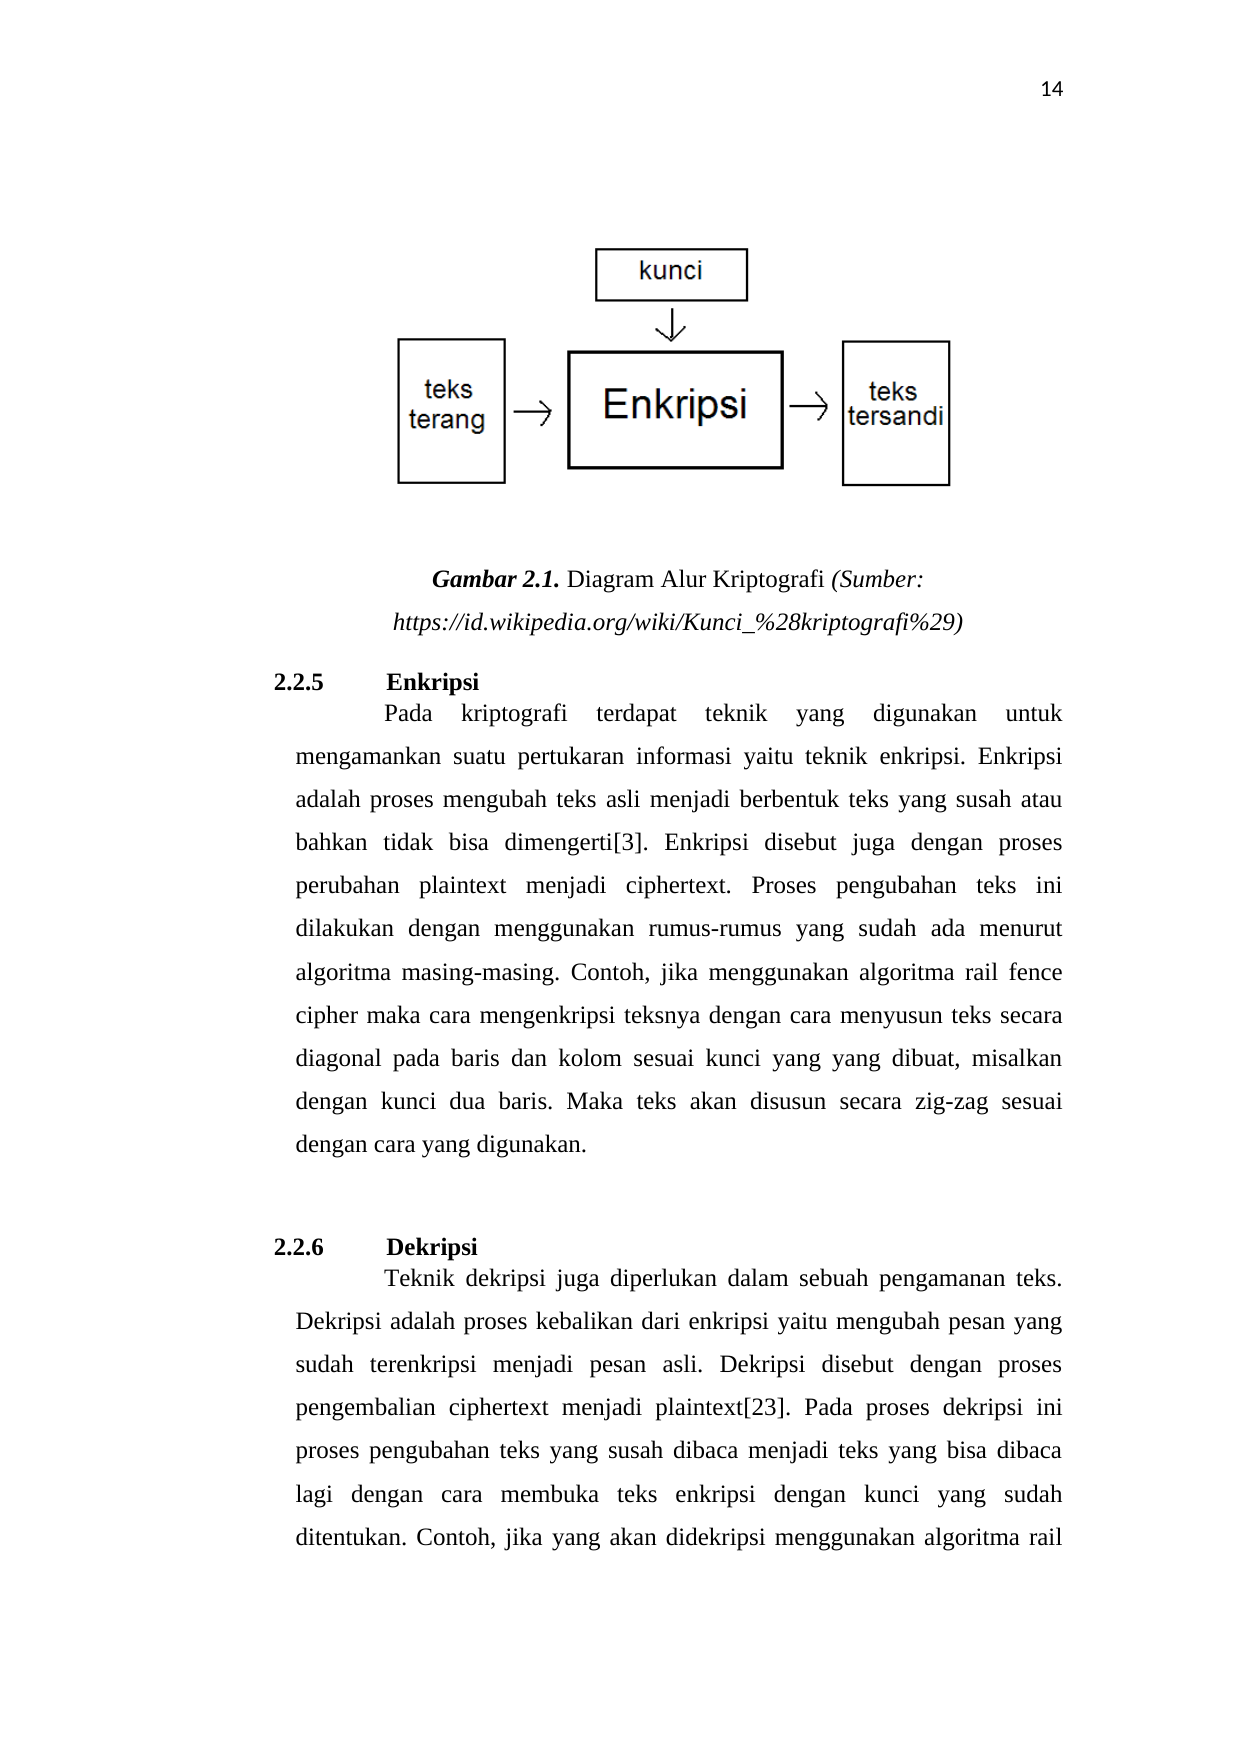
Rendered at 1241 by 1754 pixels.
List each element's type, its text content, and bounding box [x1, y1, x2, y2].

picture [383, 236, 966, 534]
list Pada kriptografi terdapat teknik yang digunakan untuk mengamankan suatu pertukaran informasi yaitu teknik enkripsi. Enkripsi adalah proses mengubah teks asli menjadi berbentuk teks yang susah atau bahkan tidak bisa dimengerti[3]. Enkripsi disebut juga dengan proses perubahan plaintext menjadi ciphertext. Proses pengubahan teks ini dilakukan dengan menggunakan rumus-rumus yang sudah ada menurut algoritma masing-masing. Contoh, jika menggunakan algoritma rail fence cipher maka cara mengenkripsi teksnya dengan cara menyusun teks secara diagonal pada baris dan kolom sesuai kunci yang yang dibuat, misalkan dengan kunci dua baris. Maka teks akan disusun secara zig-zag sesuai dengan cara yang digunakan. [295, 698, 1063, 1158]
subtitle Dekripsi [274, 1232, 1063, 1261]
text Gambar 2.1. Diagram Alur Kriptografi (Sumber: https://id.wikipedia.org/wiki/Kunci_%28kriptografi%29) [295, 564, 1063, 636]
subtitle Enkripsi [274, 667, 1063, 696]
